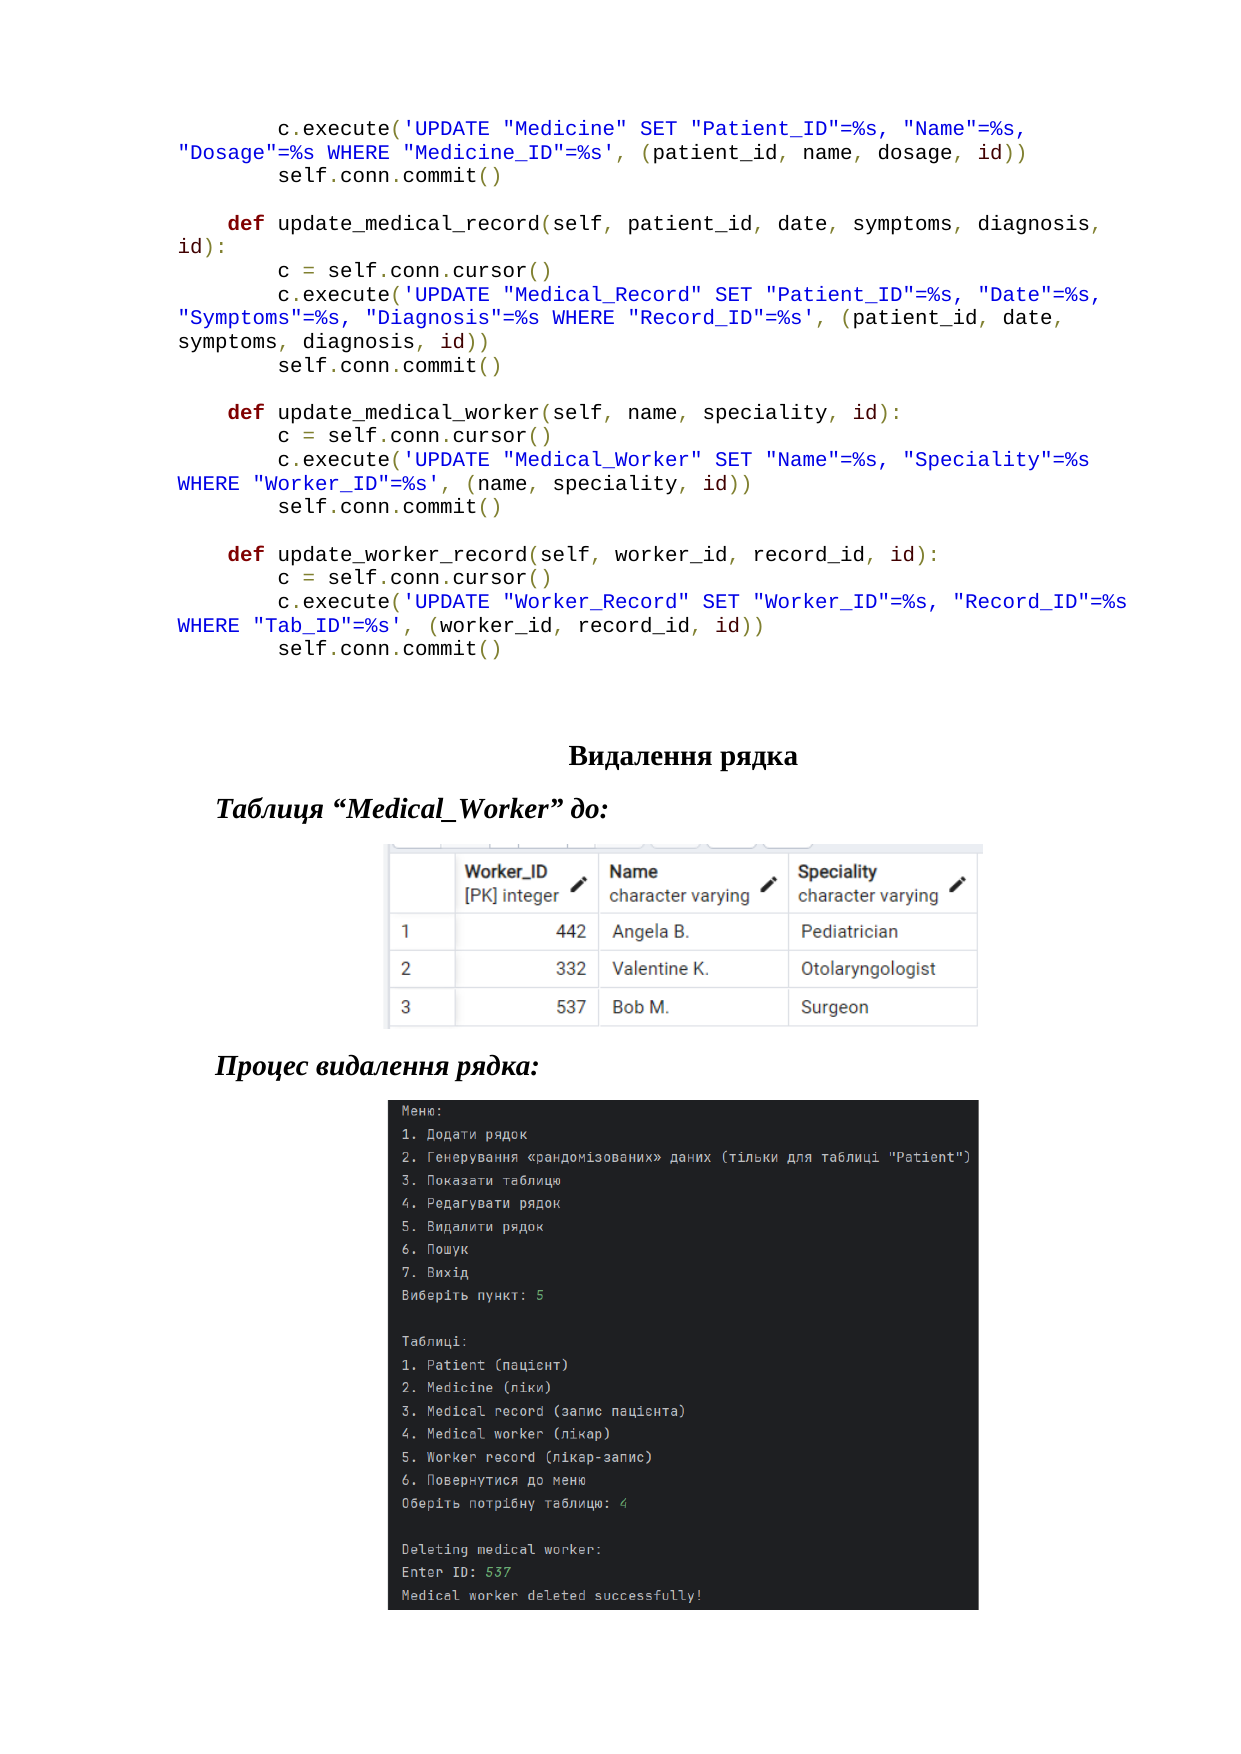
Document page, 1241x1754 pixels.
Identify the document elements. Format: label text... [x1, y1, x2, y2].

text Процес видалення рядка: [215, 1048, 1152, 1081]
picture [387, 1100, 979, 1610]
text def update_worker_record(self, worker_id, record_id, id): [177, 544, 1152, 567]
text c.execute('UPDATE "Worker_Record" SET "Worker_ID"=%s, "Record_ID"=%s WHERE "Tab_ID"=%s', (worker_id, record_id, id)) [177, 591, 1152, 638]
text self.conn.commit() [177, 354, 1152, 378]
text Видалення рядка [215, 738, 1152, 772]
text def update_medical_worker(self, name, speciality, id): [177, 402, 1152, 426]
text c.execute('UPDATE "Medicine" SET "Patient_ID"=%s, "Name"=%s, "Dosage"=%s WHERE "Medicine_ID"=%s', (patient_id, name, dosage, id)) [177, 118, 1152, 165]
text c.execute('UPDATE "Medical_Worker" SET "Name"=%s, "Speciality"=%s WHERE "Worker_ID"=%s', (name, speciality, id)) [177, 449, 1152, 496]
text Таблиця “Medical_Worker” до: [215, 791, 1152, 825]
text c.execute('UPDATE "Medical_Record" SET "Patient_ID"=%s, "Date"=%s, "Symptoms"=%s, "Diagnosis"=%s WHERE "Record_ID"=%s', (patient_id, date, symptoms, diagnosis, id)) [177, 284, 1152, 354]
text c = self.conn.cursor() [177, 426, 1152, 449]
picture [383, 844, 983, 1029]
text c = self.conn.cursor() [177, 567, 1152, 591]
text self.conn.commit() [177, 496, 1152, 520]
text self.conn.commit() [177, 165, 1152, 189]
text self.conn.commit() [177, 638, 1152, 662]
text def update_medical_record(self, patient_id, date, symptoms, diagnosis, id): [177, 213, 1152, 260]
text c = self.conn.cursor() [177, 260, 1152, 284]
